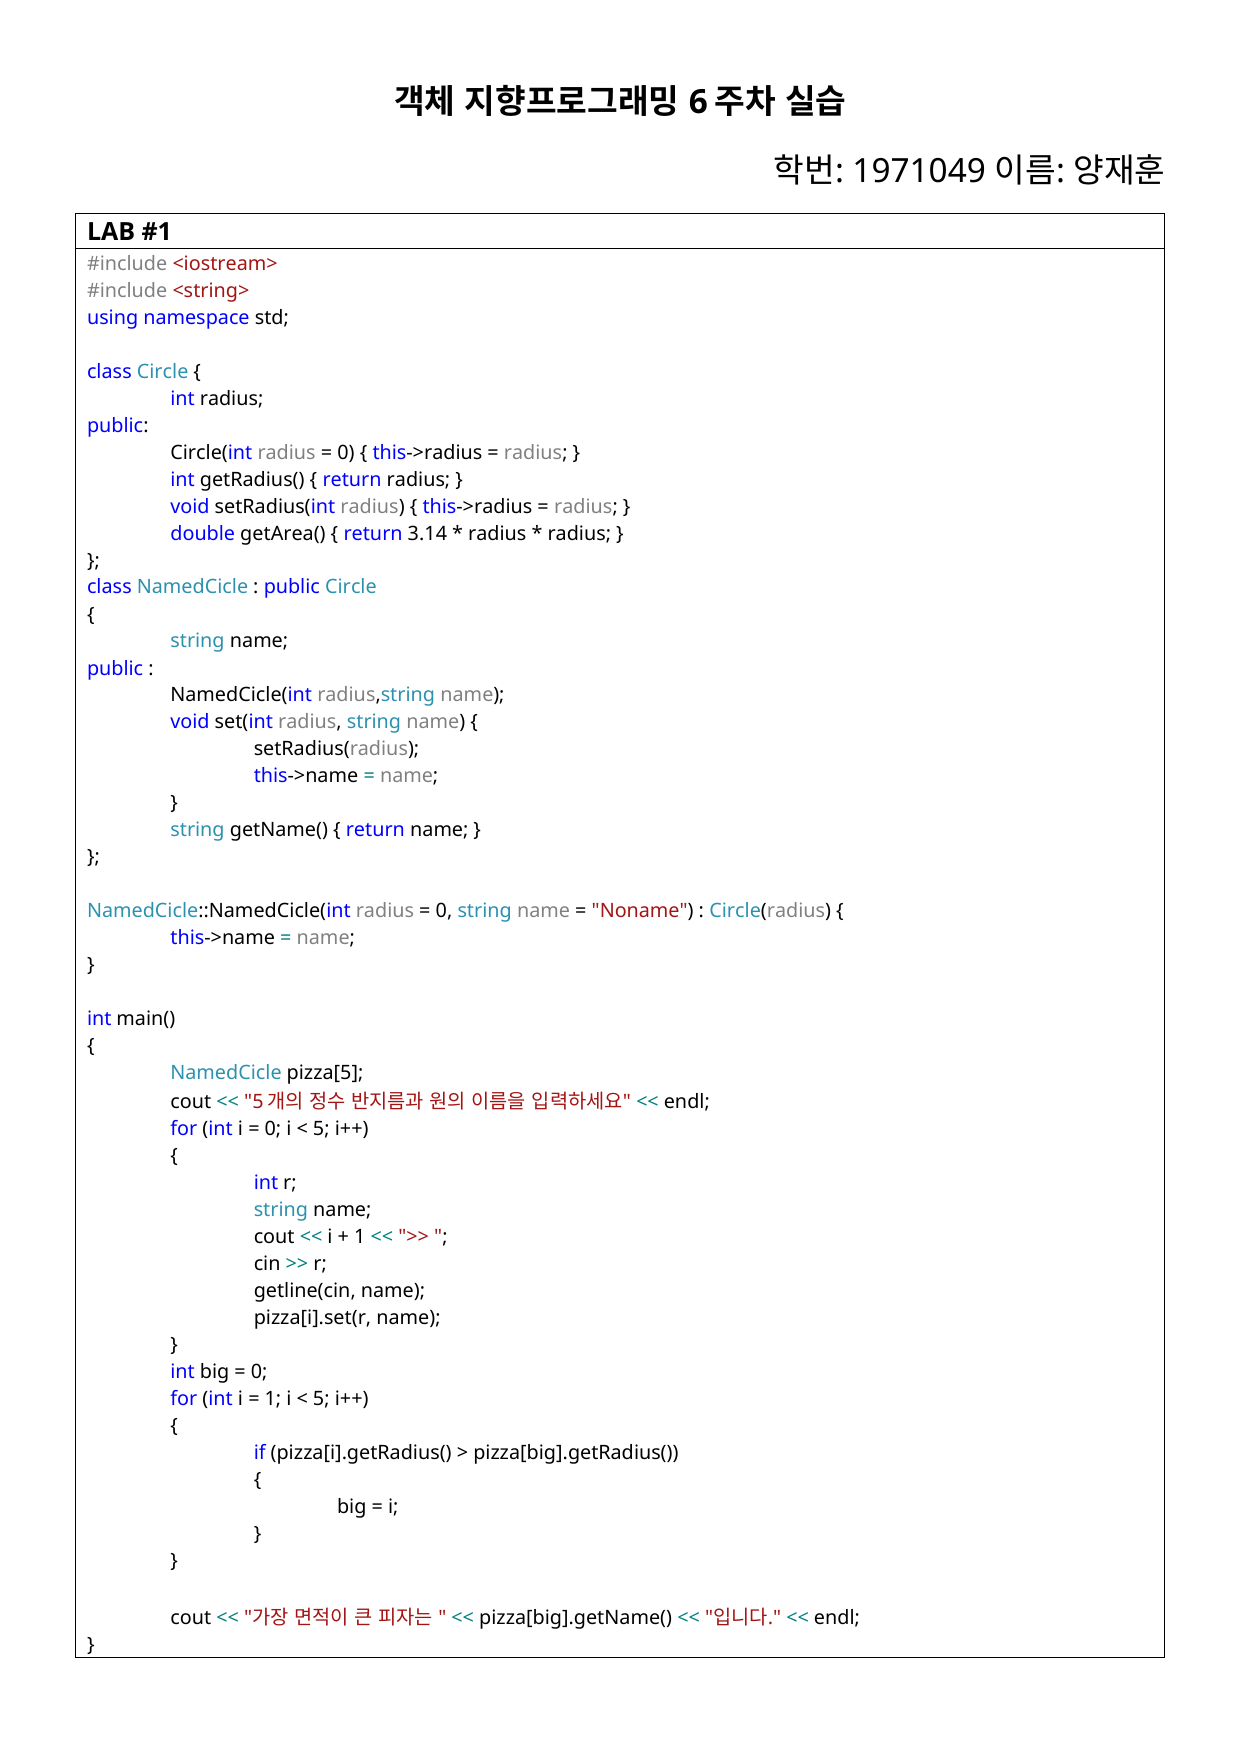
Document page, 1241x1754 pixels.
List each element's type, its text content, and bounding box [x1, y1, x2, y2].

text 학번: 1971049 이름: 양재훈 [75, 144, 1165, 192]
table_header LAB #1 [76, 214, 1164, 248]
text 객체 지향프로그래밍 6주차 실습 [75, 75, 1165, 123]
table_cell #include <iostream> #include <string> using namespace std; class Circle { int radius; public: Circle(int radius = 0) { this->radius = radius; } int getRadius() { return radius; } void setRadius(int radius) { this->radius = radius; } double getArea() { return 3.14 * radius * radius; } }; class NamedCicle : public Circle { string name; public : NamedCicle(int radius,string name); void set(int radius, string name) { setRadius(radius); this->name = name; } string getName() { return name; } }; NamedCicle::NamedCicle(int radius = 0, string name = "Noname") : Circle(radius) { this->name = name; } int main() { NamedCicle pizza[5]; cout << "5개의 정수 반지름과 원의 이름을 입력하세요" << endl; for (int i = 0; i < 5; i++) { int r; string name; cout << i + 1 << ">> "; cin >> r; getline(cin, name); pizza[i].set(r, name); } int big = 0; for (int i = 1; i < 5; i++) { if (pizza[i].getRadius() > pizza[big].getRadius()) { big = i; } } cout << "가장 면적이 큰 피자는 " << pizza[big].getName() << "입니다." << endl; } [76, 249, 1164, 1657]
